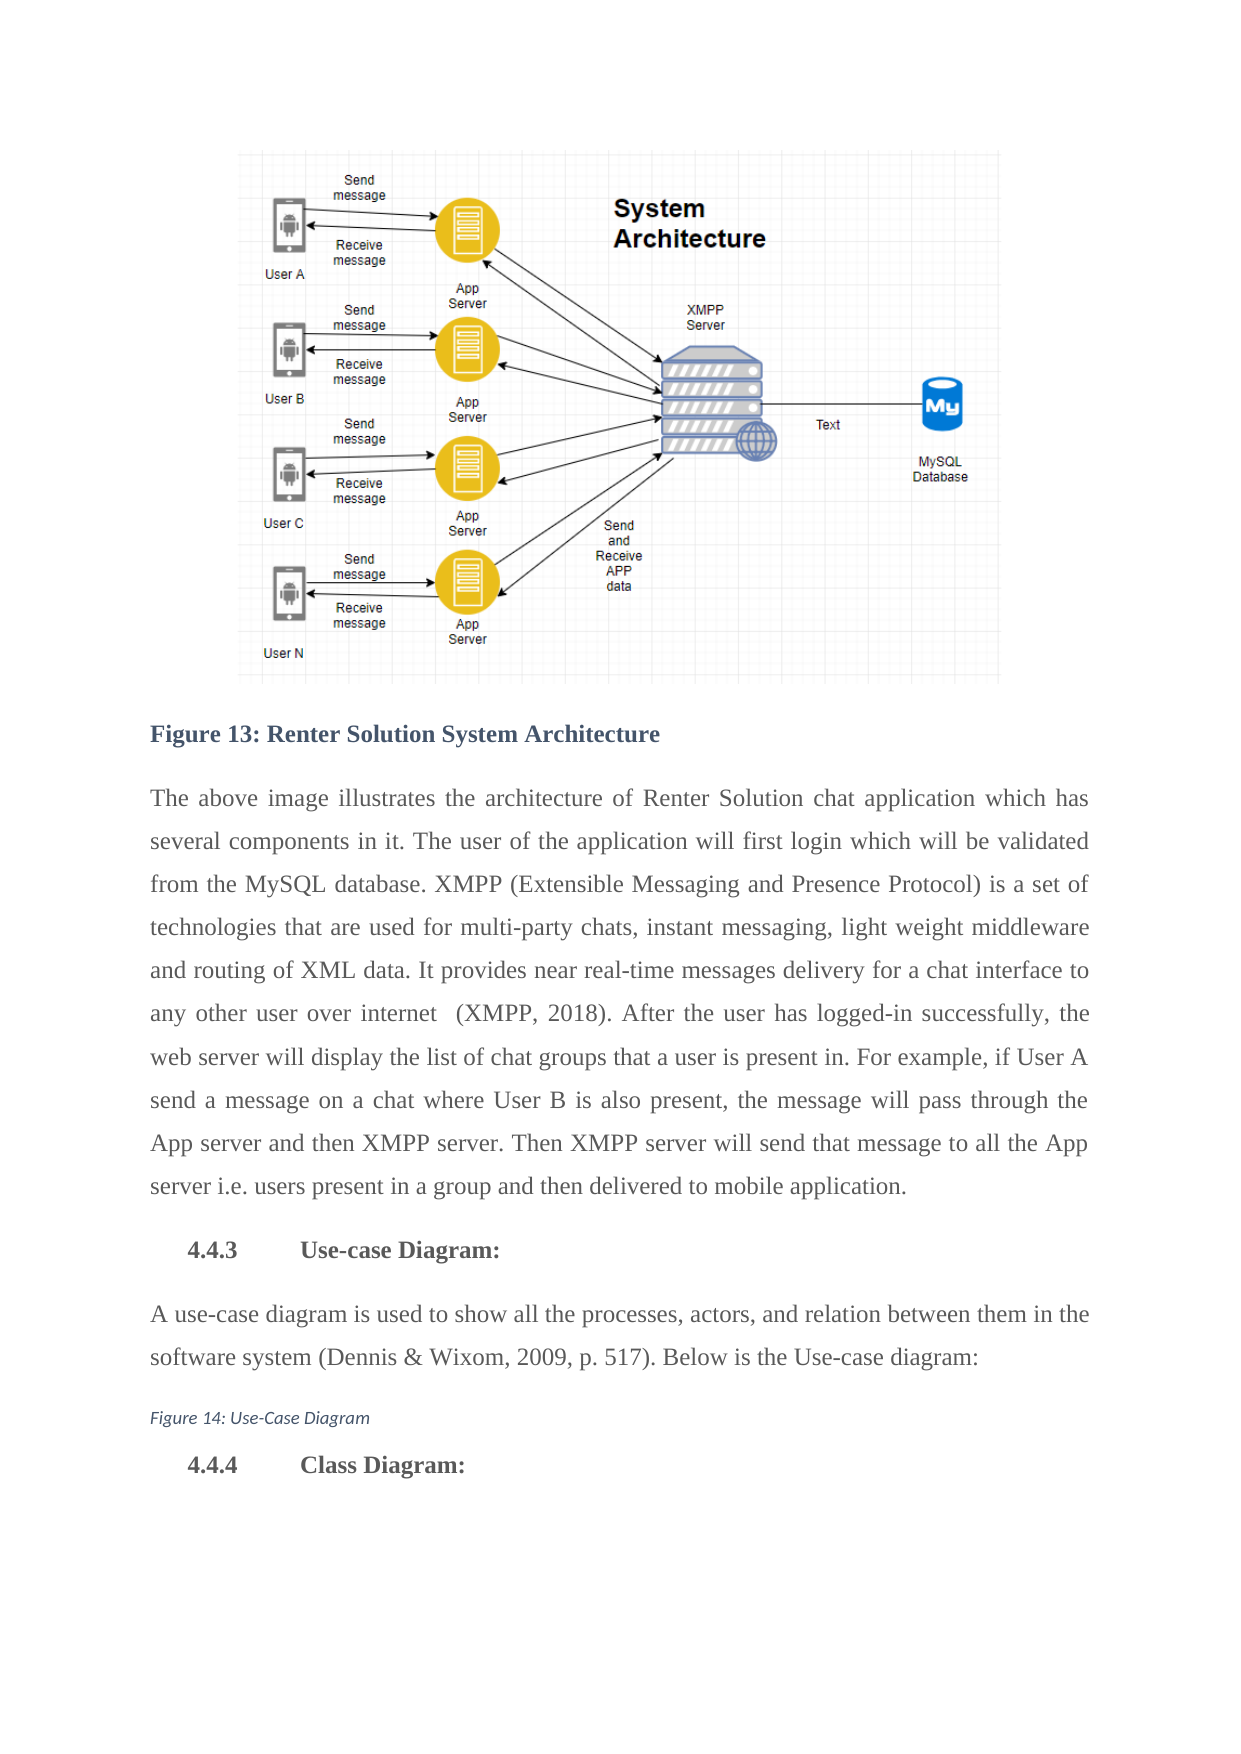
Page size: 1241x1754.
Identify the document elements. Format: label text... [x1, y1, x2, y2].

text Figure 13: Renter Solution System Architecture [150, 719, 1090, 748]
text Figure 14: Use-Case Diagram [150, 1406, 1090, 1429]
text The above image illustrates the architecture of Renter Solution chat application which has several components in it. The user of the application will first login which will be validated from the MySQL database. XMPP (Extensible Messaging and Presence Protocol) is a set of technologies that are used for multi-party chats, instant messaging, light weight middleware and routing of XML data. It provides near real-time messages delivery for a chat interface to any other user over internet . After the user has logged-in successfully, the web server will display the list of chat groups that a user is present in. For example, if User A send a message on a chat where User B is also present, the message will pass through the App server and then XMPP server. Then XMPP server will send that message to all the App server i.e. users present in a group and then delivered to mobile application. [150, 783, 1090, 1200]
text A use-case diagram is used to show all the processes, actors, and relation between them in the software system. Below is the Use-case diagram: [150, 1299, 1090, 1371]
list Use-case Diagram: [187, 1235, 1090, 1264]
list Class Diagram: [187, 1450, 1090, 1478]
picture [237, 150, 1002, 684]
